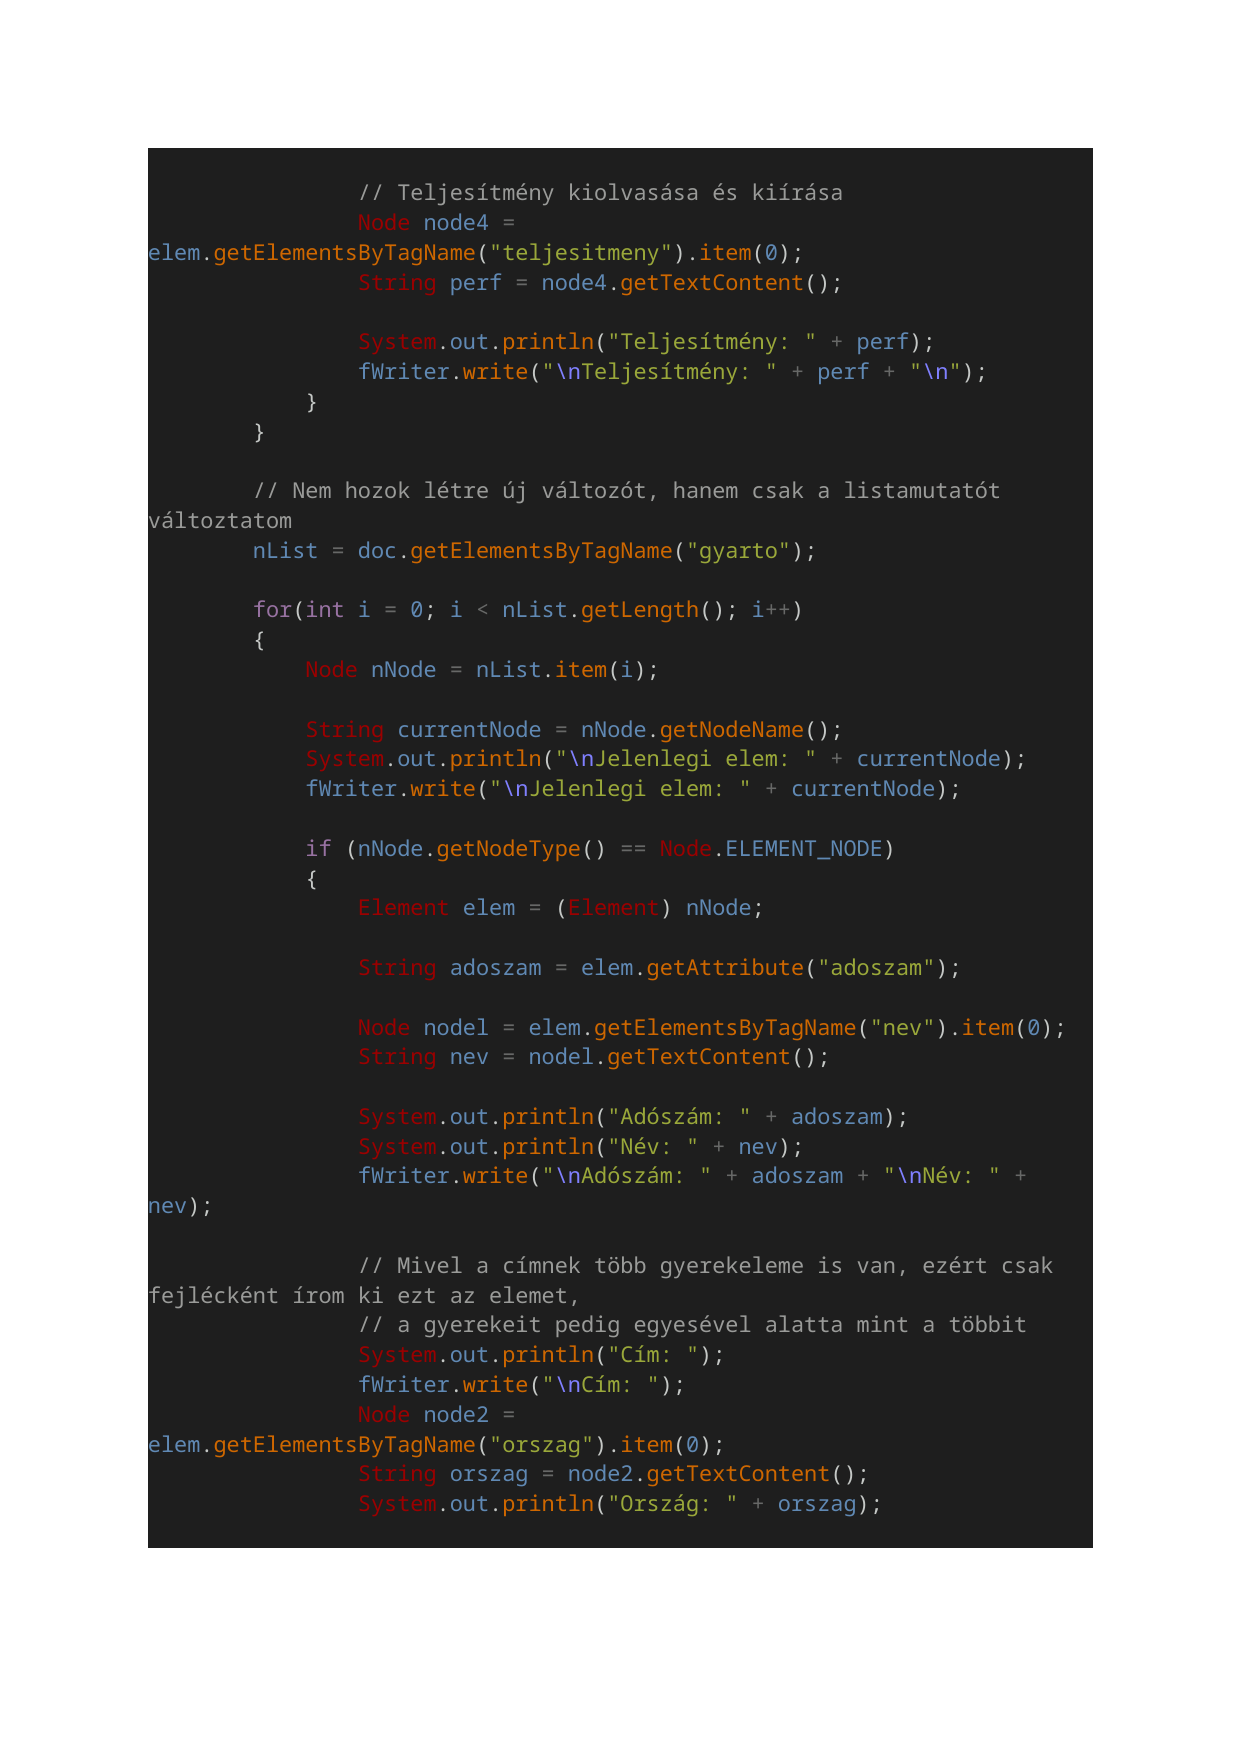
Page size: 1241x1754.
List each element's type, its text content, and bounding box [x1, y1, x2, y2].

text for(int i = 0; i < nList.getLength(); i++) [148, 594, 1093, 624]
text System.out.println("Teljesítmény: " + perf); [148, 326, 1093, 356]
text // Nem hozok létre új változót, hanem csak a listamutatót változtatom [148, 475, 1093, 535]
text // a gyerekeit pedig egyesével alatta mint a többit [148, 1309, 1093, 1339]
text System.out.println("Cím: "); [148, 1339, 1093, 1369]
text System.out.println("Név: " + nev); [148, 1131, 1093, 1161]
text String currentNode = nNode.getNodeName(); [148, 714, 1093, 743]
text String nev = nodel.getTextContent(); [148, 1041, 1093, 1071]
text { [148, 863, 1093, 892]
text Node nodel = elem.getElementsByTagName("nev").item(0); [148, 1012, 1093, 1041]
text fWriter.write("\nTeljesítmény: " + perf + "\n"); [148, 356, 1093, 386]
text String orszag = node2.getTextContent(); [148, 1458, 1093, 1488]
text System.out.println("\nJelenlegi elem: " + currentNode); [148, 743, 1093, 773]
text Node nNode = nList.item(i); [148, 654, 1093, 684]
text nList = doc.getElementsByTagName("gyarto"); [148, 535, 1093, 565]
text } [148, 416, 1093, 446]
text } [148, 386, 1093, 416]
text // Teljesítmény kiolvasása és kiírása [148, 177, 1093, 207]
text System.out.println("Adószám: " + adoszam); [148, 1101, 1093, 1131]
text Node node2 = elem.getElementsByTagName("orszag").item(0); [148, 1399, 1093, 1458]
text Element elem = (Element) nNode; [148, 892, 1093, 922]
text String adoszam = elem.getAttribute("adoszam"); [148, 952, 1093, 982]
text if (nNode.getNodeType() == Node.ELEMENT_NODE) [148, 833, 1093, 863]
text fWriter.write("\nAdószám: " + adoszam + "\nNév: " + nev); [148, 1161, 1093, 1220]
text { [148, 624, 1093, 654]
text // Mivel a címnek több gyerekeleme is van, ezért csak fejlécként írom ki ezt az elemet, [148, 1250, 1093, 1309]
text Node node4 = elem.getElementsByTagName("teljesitmeny").item(0); [148, 207, 1093, 267]
text fWriter.write("\nJelenlegi elem: " + currentNode); [148, 773, 1093, 803]
text System.out.println("Ország: " + orszag); [148, 1488, 1093, 1518]
text String perf = node4.getTextContent(); [148, 267, 1093, 297]
text fWriter.write("\nCím: "); [148, 1369, 1093, 1399]
